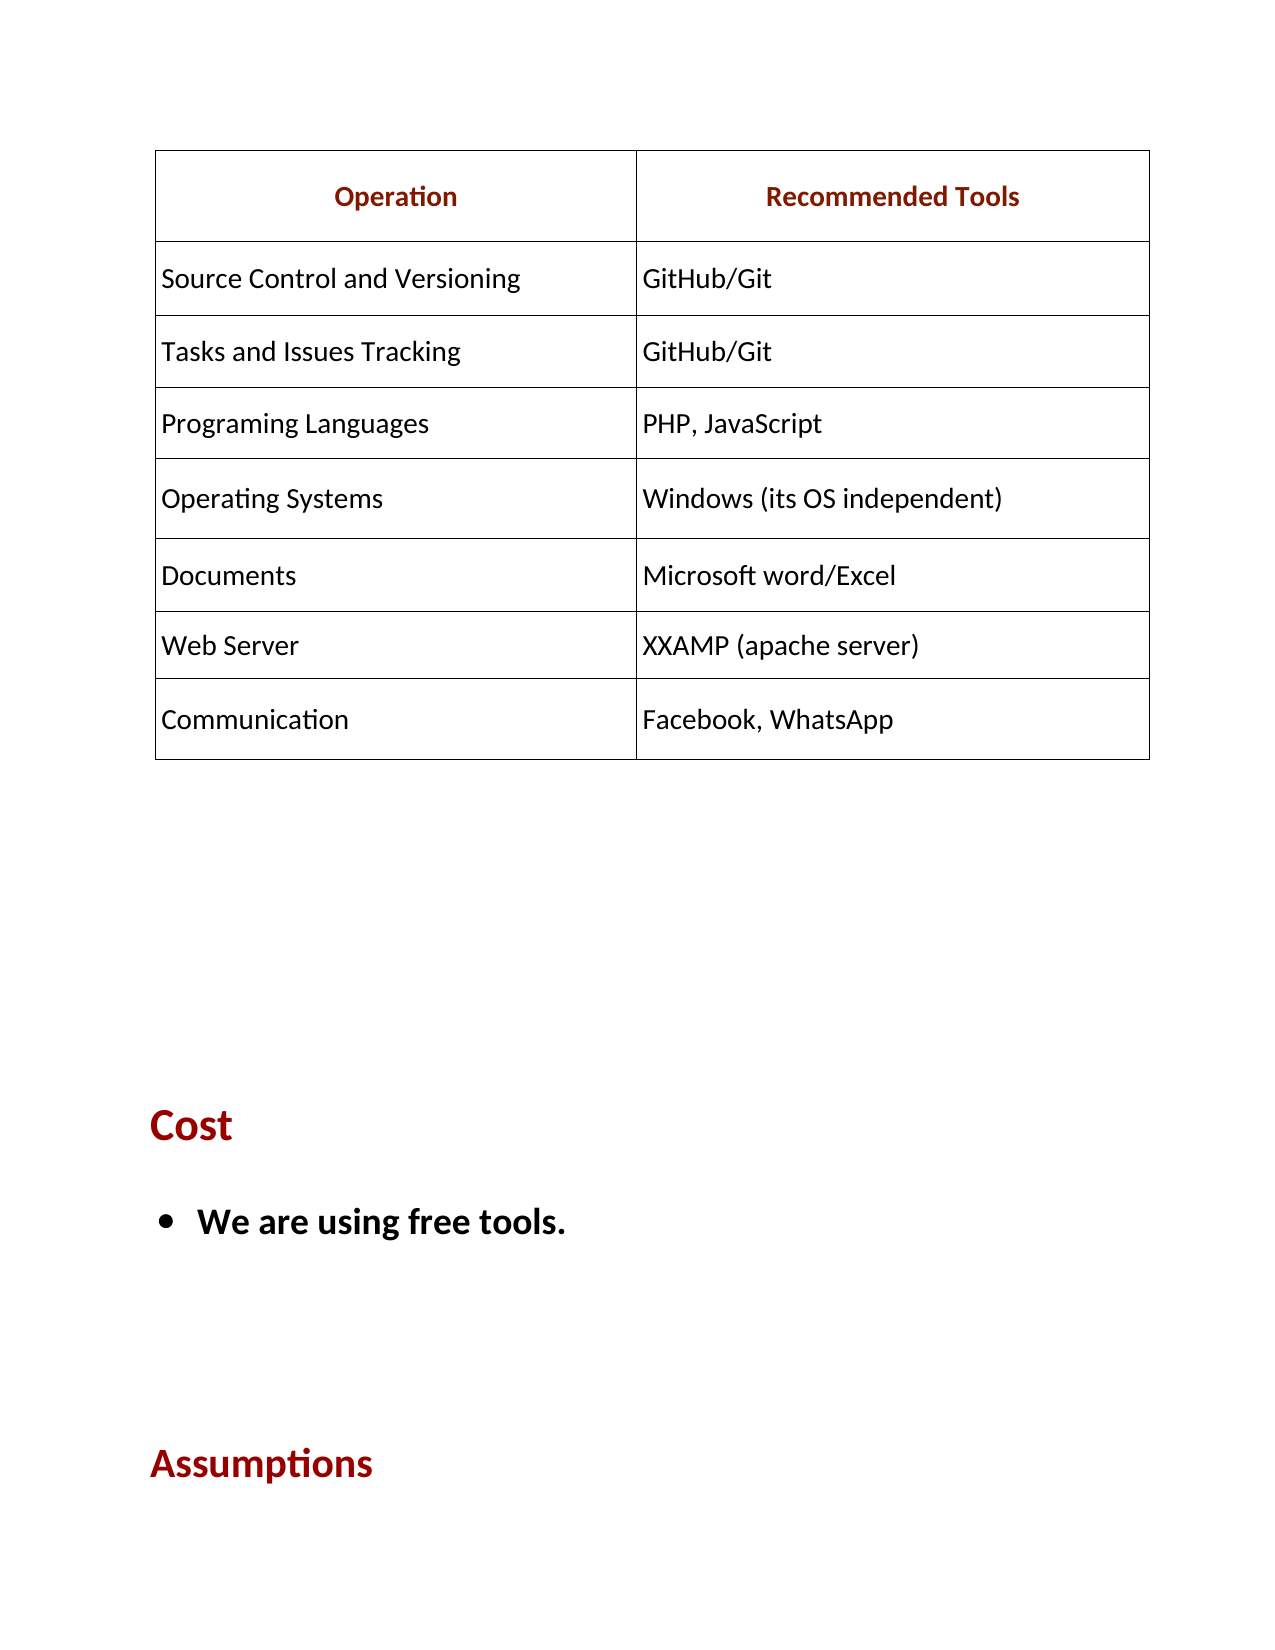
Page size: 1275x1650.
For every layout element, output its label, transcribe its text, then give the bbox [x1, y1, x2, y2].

table_cell Documents [156, 539, 636, 611]
table_cell Programing Languages [156, 388, 636, 458]
list We are using free tools. [159, 1198, 1125, 1244]
table_header Operation [156, 151, 636, 241]
text Cost [150, 1096, 1125, 1152]
table_cell Communication [156, 679, 636, 759]
table_cell PHP, JavaScript [637, 388, 1149, 458]
table_cell Windows (its OS independent) [637, 459, 1149, 538]
table_cell XXAMP (apache server) [637, 612, 1149, 678]
text Assumptions [150, 1437, 1125, 1488]
table_cell Microsoft word/Excel [637, 539, 1149, 611]
table_cell Web Server [156, 612, 636, 678]
table_cell GitHub/Git [637, 316, 1149, 387]
table_cell Tasks and Issues Tracking [156, 316, 636, 387]
table_cell Facebook, WhatsApp [637, 679, 1149, 759]
table_header Recommended Tools [637, 151, 1149, 241]
table_cell Source Control and Versioning [156, 242, 636, 314]
table_cell GitHub/Git [637, 242, 1149, 314]
table_cell Operating Systems [156, 459, 636, 538]
